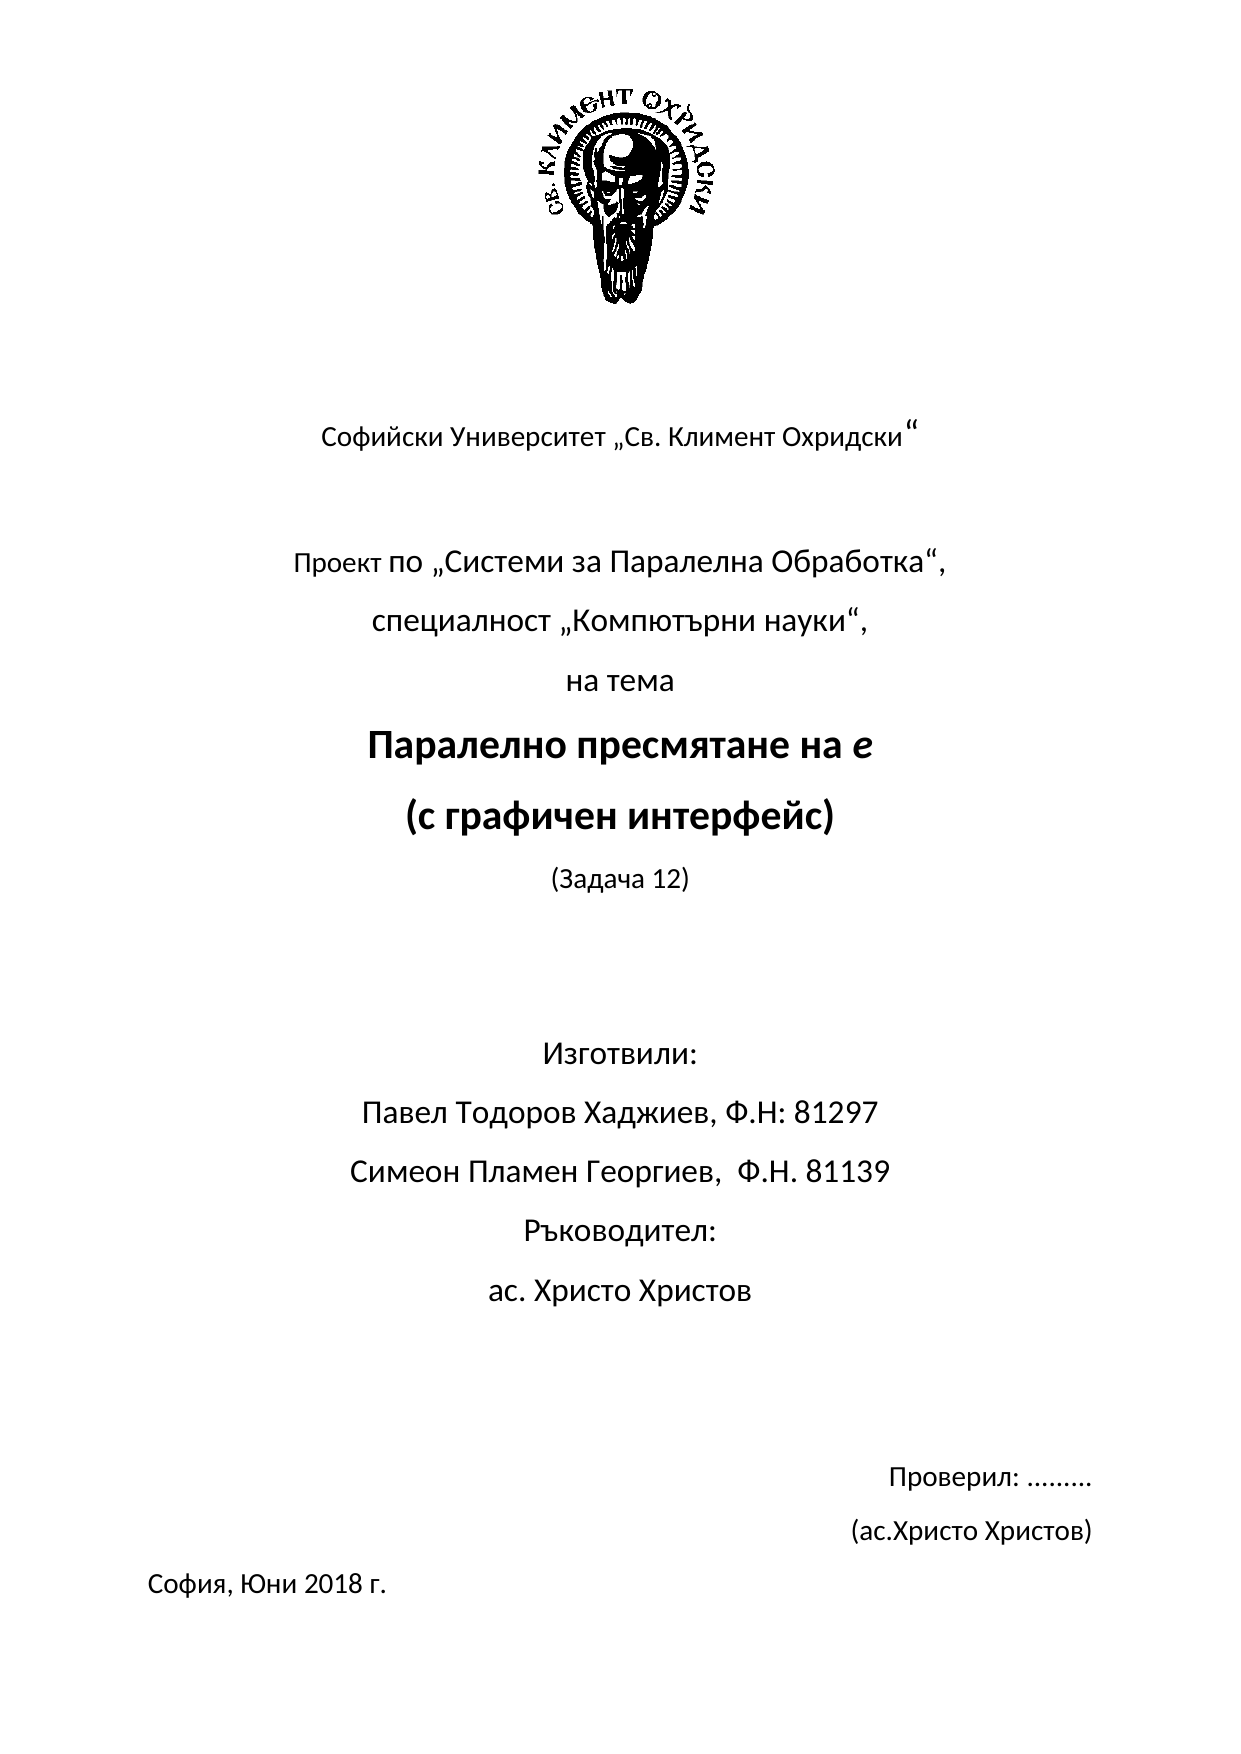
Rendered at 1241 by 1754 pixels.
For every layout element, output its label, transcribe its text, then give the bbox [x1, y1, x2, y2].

text (с графичен интерфейс) [148, 789, 1093, 839]
text Софийски Университет „Св. Климент Охридски“ [148, 409, 1093, 455]
text Ръководител: [148, 1209, 1093, 1250]
text ас. Христо Христов [148, 1269, 1093, 1309]
text Проверил: ......... [148, 1458, 1093, 1494]
text (ас.Христо Христов) [148, 1512, 1093, 1547]
text специалност „Компютърни науки“, [148, 599, 1093, 640]
text Паралелно пресмятане на e [148, 718, 1093, 769]
text на тема [148, 658, 1093, 699]
text София, Юни 2018 г. [148, 1565, 1093, 1601]
text Проект по „Системи за Паралелна Обработка“, [148, 540, 1093, 581]
text Изготвили: [148, 1032, 1093, 1072]
text Павел Тодоров Хаджиев, Ф.Н: 81297 [148, 1091, 1093, 1132]
text Симеон Пламен Георгиев, Ф.Н. 81139 [148, 1150, 1093, 1191]
text (Задача 12) [148, 860, 1093, 895]
